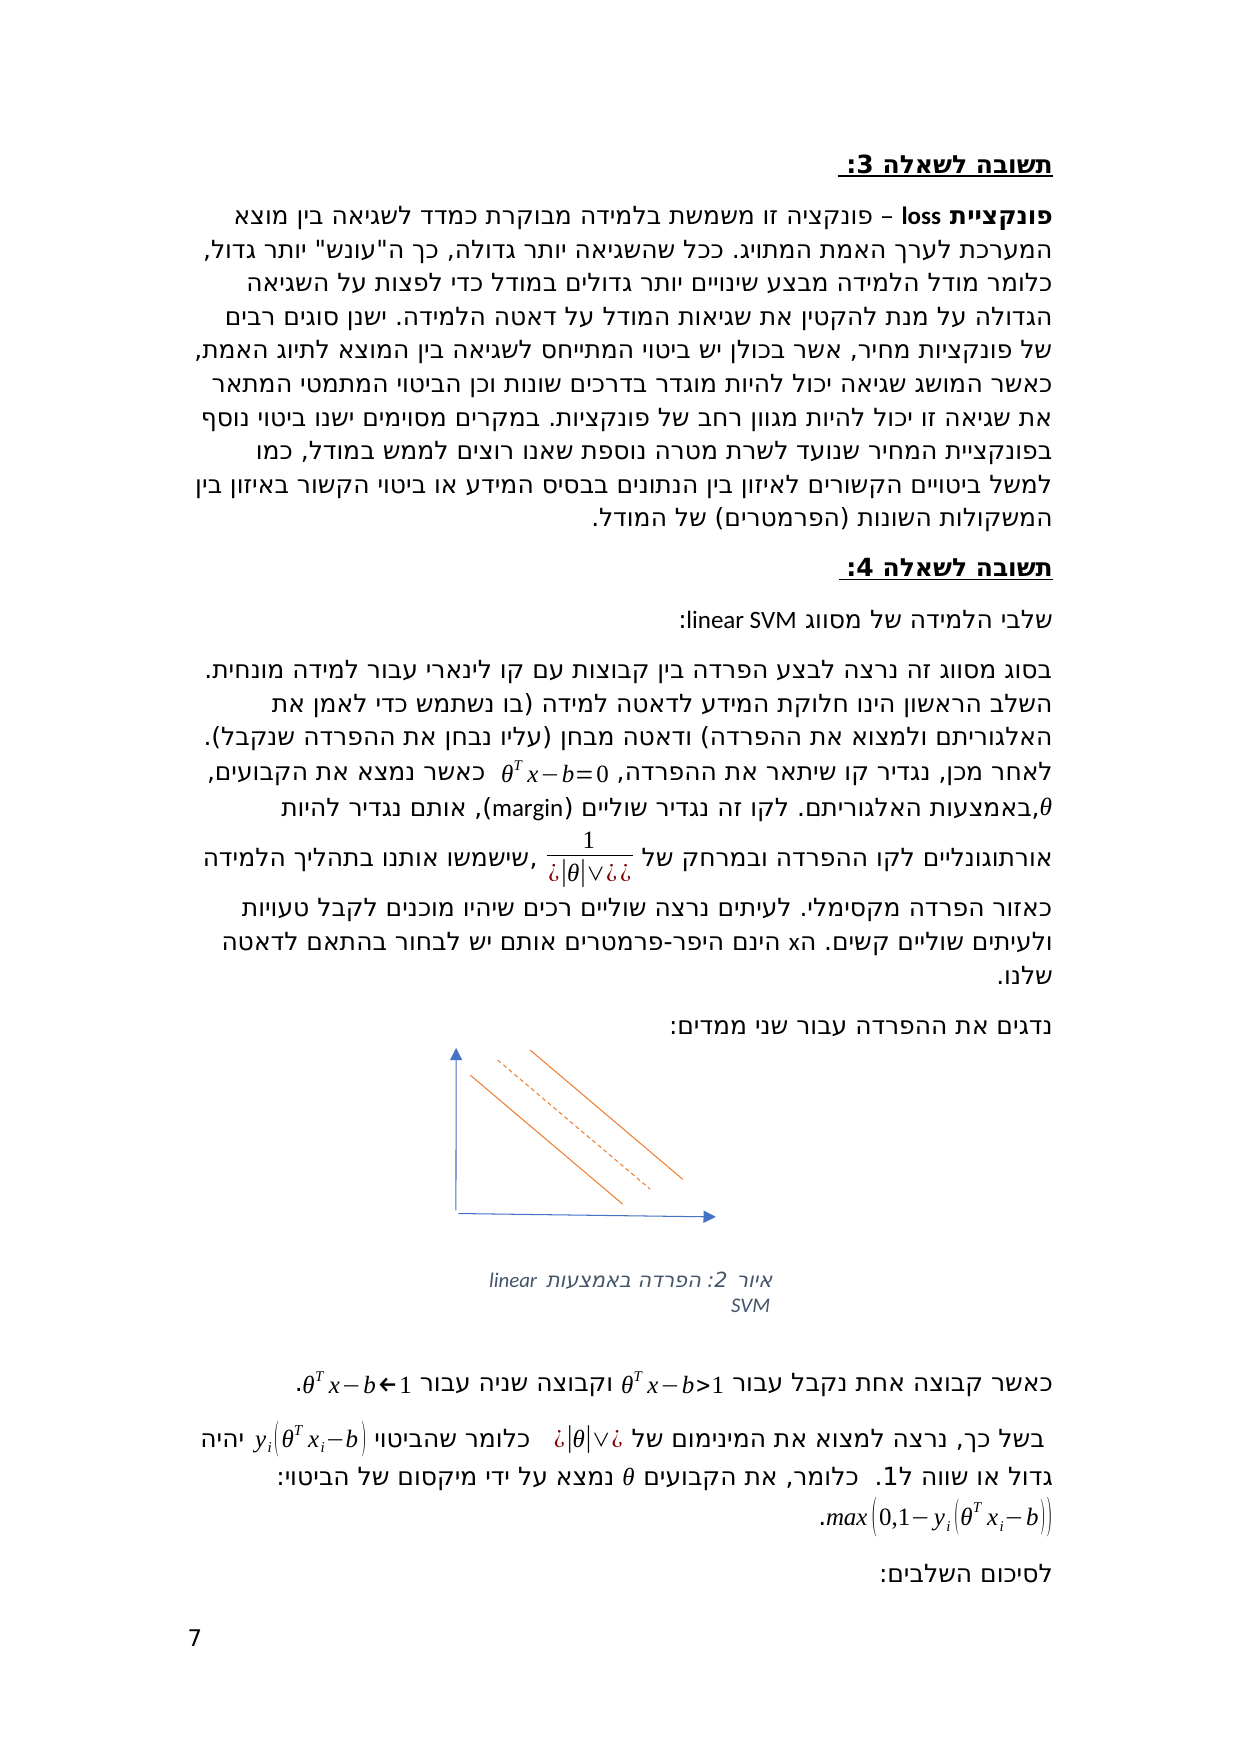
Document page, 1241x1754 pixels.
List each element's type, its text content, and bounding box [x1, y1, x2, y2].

text פונקציית loss – פונקציה זו משמשת בלמידה מבוקרת כמדד לשגיאה בין מוצא המערכת לערך האמת המתויג. ככל שהשגיאה יותר גדולה, כך ה"עונש" יותר גדול, כלומר מודל הלמידה מבצע שינויים יותר גדולים במודל כדי לפצות על השגיאה הגדולה על מנת להקטין את שגיאות המודל על דאטה הלמידה. ישנן סוגים רבים של פונקציות מחיר, אשר בכולן יש ביטוי המתייחס לשגיאה בין המוצא לתיוג האמת, כאשר המושג שגיאה יכול להיות מוגדר בדרכים שונות וכן הביטוי המתמטי המתאר את שגיאה זו יכול להיות מגוון רחב של פונקציות. במקרים מסוימים ישנו ביטוי נוסף בפונקציית המחיר שנועד לשרת מטרה נוספת שאנו רוצים לממש במודל, כמו למשל ביטויים הקשורים לאיזון בין הנתונים בבסיס המידע או ביטוי הקשור באיזון בין המשקולות השונות (הפרמטרים) של המודל. [187, 200, 1053, 533]
text בסוג מסווג זה נרצה לבצע הפרדה בין קבוצות עם קו לינארי עבור למידה מונחית. השלב הראשון הינו חלוקת המידע לדאטה למידה (בו נשתמש כדי לאמן את האלגוריתם ולמצוא את ההפרדה) ודאטה מבחן (עליו נבחן את ההפרדה שנקבל). לאחר מכן, נגדיר קו שיתאר את ההפרדה, כאשר נמצא את הקבועים, ,באמצעות האלגוריתם. לקו זה נגדיר שוליים (margin), אותם נגדיר להיות אורתוגונליים לקו ההפרדה ובמרחק של ,שישמשו אותנו בתהליך הלמידה כאזור הפרדה מקסימלי. לעיתים נרצה שוליים רכים שיהיו מוכנים לקבל טעויות ולעיתים שוליים קשים. הx הינם היפר-פרמטרים אותם יש לבחור בהתאם לדאטה שלנו. [187, 656, 1053, 990]
text בשל כך, נרצה למצוא את המינימום של כלומר שהביטוי יהיה גדול או שווה ל1. כלומר, את הקבועים נמצא על ידי מיקסום של הביטוי: . [187, 1419, 1053, 1538]
subtitle תשובה לשאלה 3: [187, 150, 1053, 179]
text נדגים את ההפרדה עבור שני ממדים: [187, 1011, 1053, 1041]
text שלבי הלמידה של מסווג linear SVM: [187, 604, 1053, 634]
subtitle תשובה לשאלה 4: [187, 554, 1053, 583]
text כאשר קבוצה אחת נקבל עבור וקבוצה שניה עבור . [187, 1367, 1053, 1398]
text לסיכום השלבים: [187, 1559, 1053, 1589]
